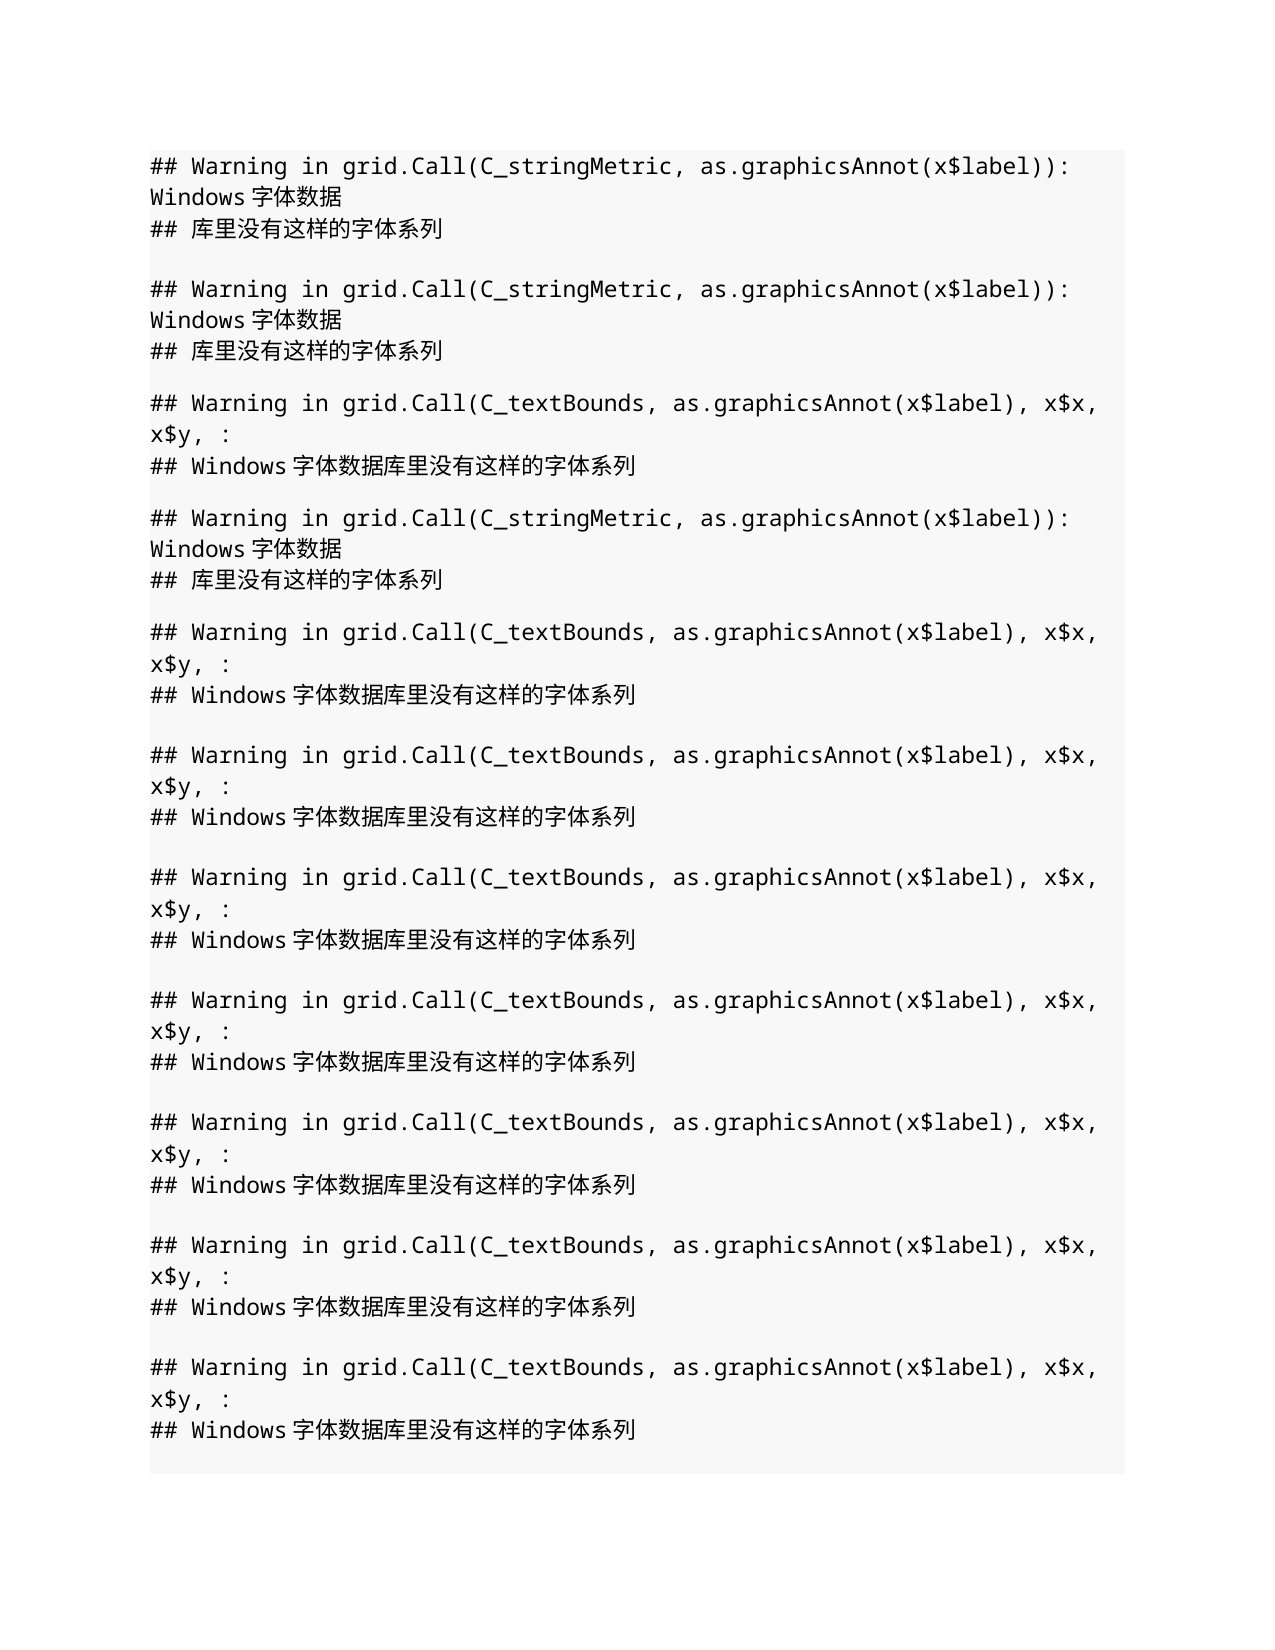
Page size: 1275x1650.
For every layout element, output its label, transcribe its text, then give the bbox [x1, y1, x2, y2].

text ## Warning in grid.Call(C_stringMetric, as.graphicsAnnot(x$label)): Windows字体数据 ## 库里没有这样的字体系列 [150, 502, 1125, 595]
text ## Warning in grid.Call(C_stringMetric, as.graphicsAnnot(x$label)): Windows字体数据 ## 库里没有这样的字体系列 ## Warning in grid.Call(C_stringMetric, as.graphicsAnnot(x$label)): Windows字体数据 ## 库里没有这样的字体系列 [150, 150, 1125, 366]
text ## Warning in grid.Call(C_textBounds, as.graphicsAnnot(x$label), x$x, x$y, : ## Windows字体数据库里没有这样的字体系列 [150, 387, 1125, 481]
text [150, 616, 1125, 1474]
